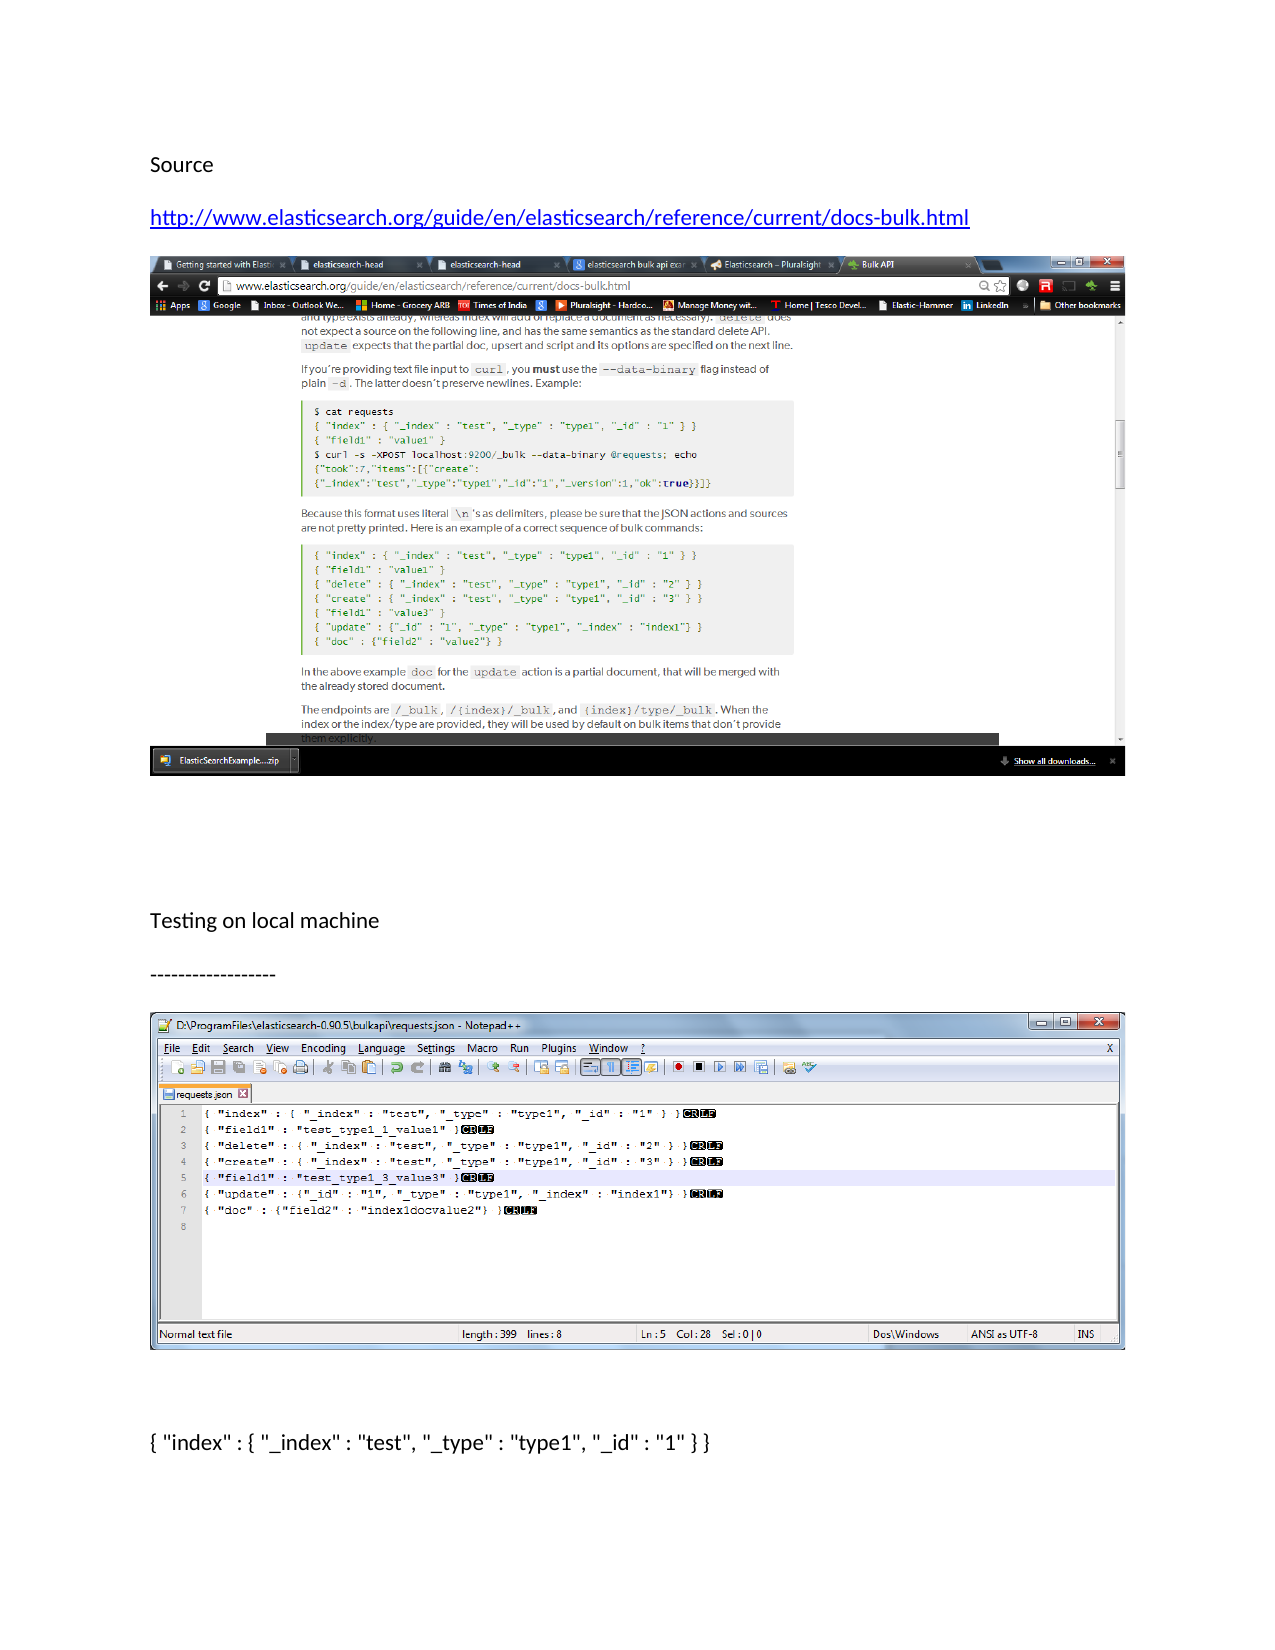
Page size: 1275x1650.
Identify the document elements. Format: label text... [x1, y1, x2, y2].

picture [150, 1012, 1125, 1350]
text Source [150, 150, 1125, 178]
text ------------------ [150, 960, 1125, 988]
text Testing on local machine [150, 907, 1125, 935]
text { "index" : { "_index" : "test", "_type" : "type1", "_id" : "1" } } [150, 1428, 1125, 1456]
picture [150, 256, 1125, 776]
text http://www.elasticsearch.org/guide/en/elasticsearch/reference/current/docs-bulk.html [150, 203, 1125, 231]
